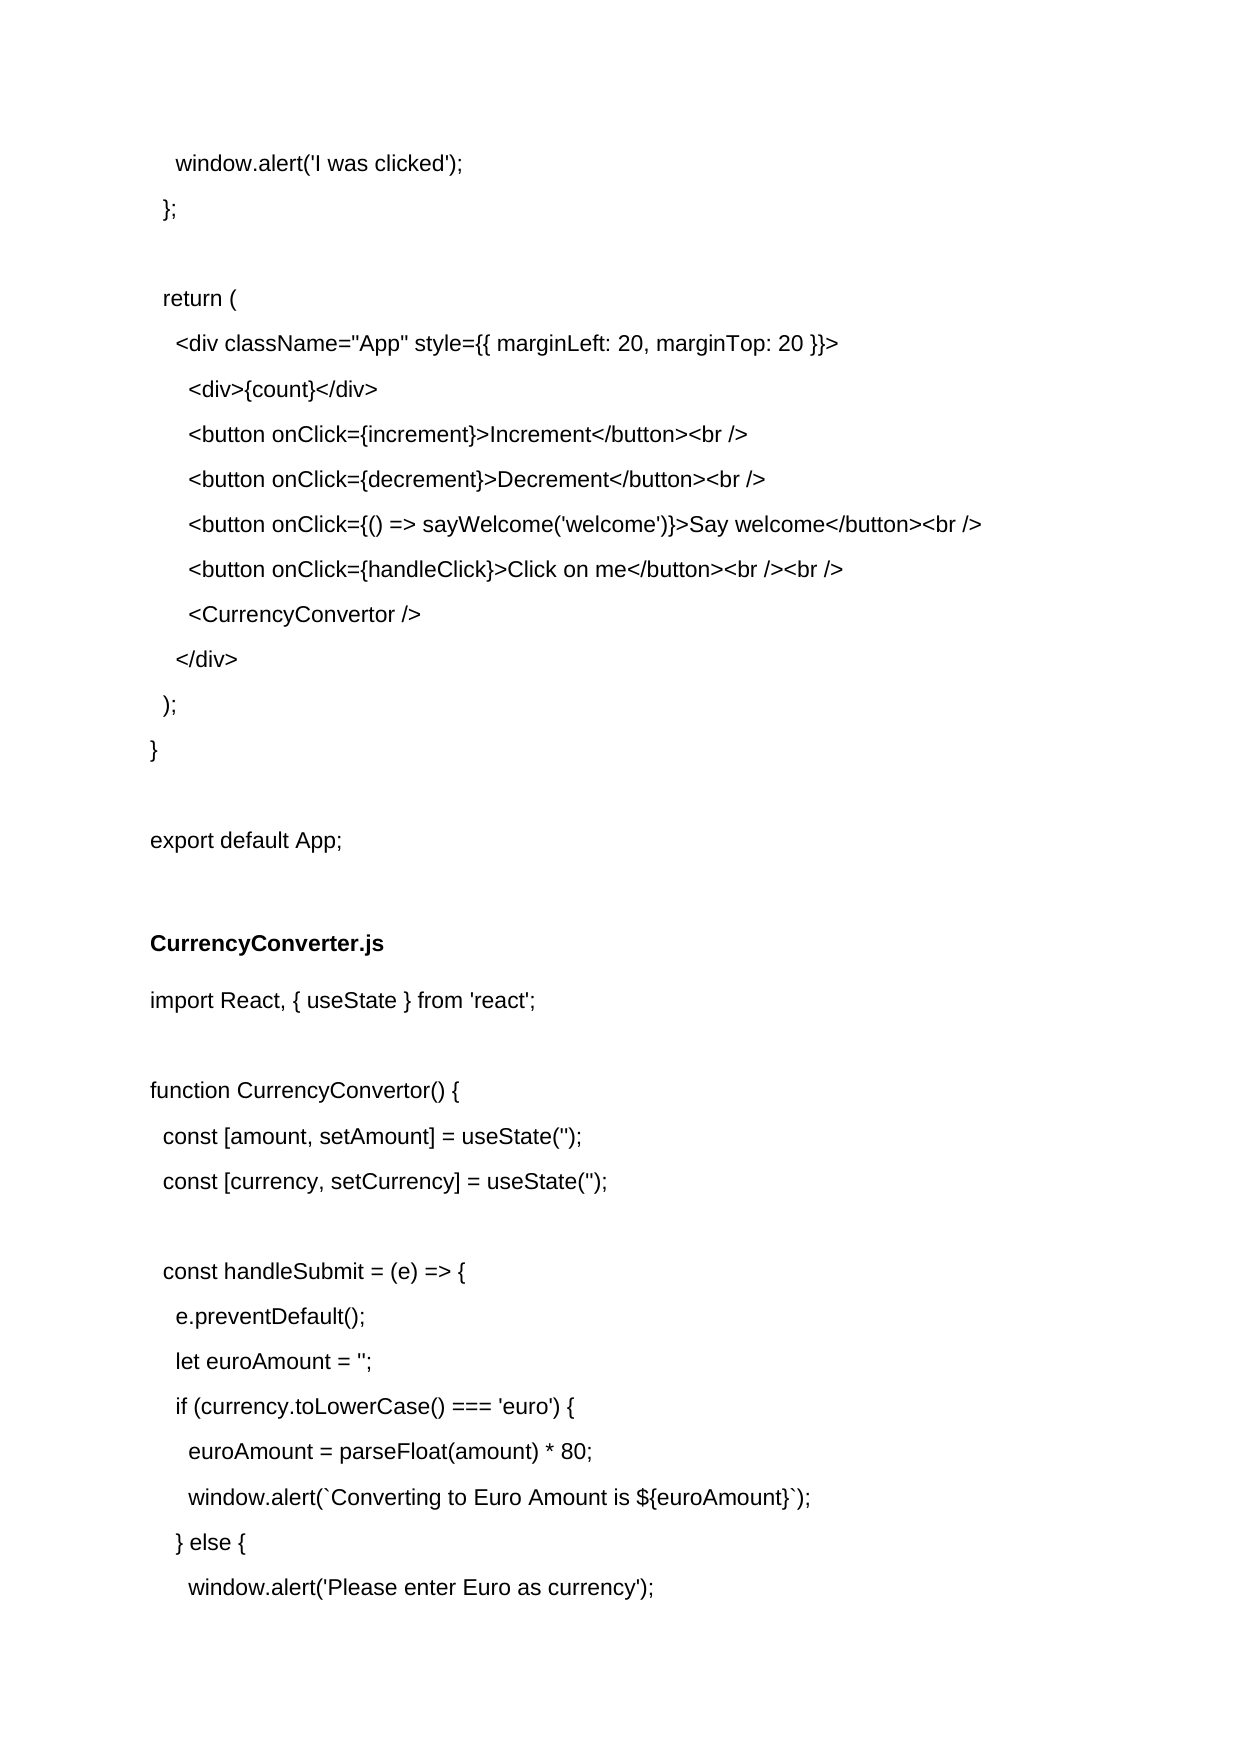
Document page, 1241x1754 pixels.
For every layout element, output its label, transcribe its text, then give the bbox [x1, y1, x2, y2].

text <button onClick={increment}>Increment</button><br /> [150, 421, 1090, 447]
text e.preventDefault(); [150, 1303, 1090, 1329]
text let euroAmount = ''; [150, 1348, 1090, 1374]
text <div>{count}</div> [150, 376, 1090, 402]
text <button onClick={() => sayWelcome('welcome')}>Say welcome</button><br /> [150, 511, 1090, 537]
text } else { [150, 1528, 1090, 1555]
text window.alert('Please enter Euro as currency'); [150, 1574, 1090, 1600]
text window.alert('I was clicked'); [150, 150, 1090, 176]
text export default App; [150, 827, 1090, 912]
text } [150, 736, 1090, 763]
text </div> [150, 646, 1090, 672]
text <div className="App" style={{ marginLeft: 20, marginTop: 20 }}> [150, 330, 1090, 357]
text }; [150, 195, 1090, 221]
text const handleSubmit = (e) => { [150, 1258, 1090, 1284]
text if (currency.toLowerCase() === 'euro') { [150, 1393, 1090, 1419]
text euroAmount = parseFloat(amount) * 80; [150, 1438, 1090, 1465]
text <button onClick={decrement}>Decrement</button><br /> [150, 466, 1090, 492]
text const [currency, setCurrency] = useState(''); [150, 1168, 1090, 1194]
text CurrencyConverter.js import React, { useState } from 'react'; [150, 930, 1090, 1014]
text ); [150, 691, 1090, 718]
text <button onClick={handleClick}>Click on me</button><br /><br /> [150, 556, 1090, 582]
text return ( [150, 285, 1090, 312]
text function CurrencyConvertor() { [150, 1077, 1090, 1104]
text const [amount, setAmount] = useState(''); [150, 1123, 1090, 1149]
text window.alert(`Converting to Euro Amount is ${euroAmount}`); [150, 1483, 1090, 1510]
text <CurrencyConvertor /> [150, 601, 1090, 627]
